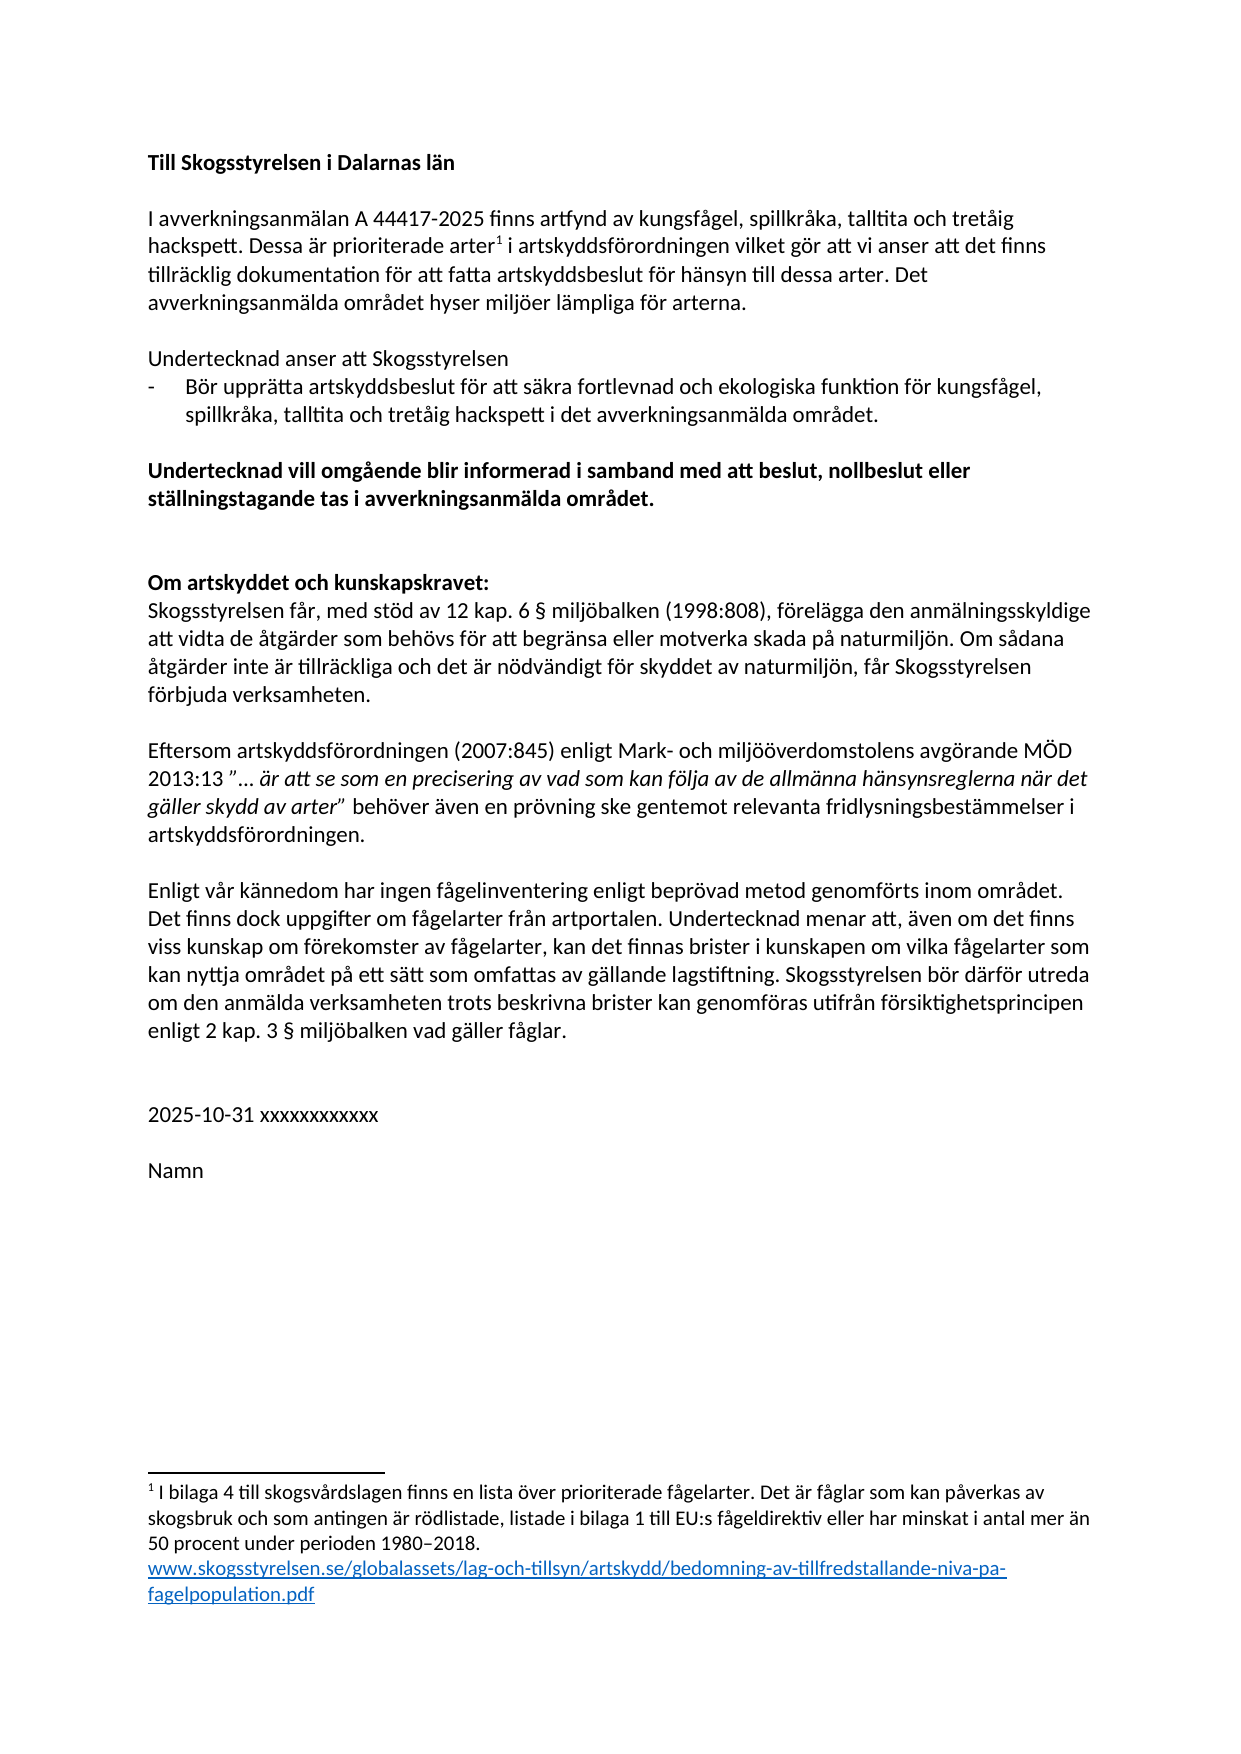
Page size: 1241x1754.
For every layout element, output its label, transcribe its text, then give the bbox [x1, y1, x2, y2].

text Skogsstyrelsen får, med stöd av 12 kap. 6 § miljöbalken (1998:808), förelägga den anmälningsskyldige att vidta de åtgärder som behövs för att begränsa eller motverka skada på naturmiljön. Om sådana åtgärder inte är tillräckliga och det är nödvändigt för skyddet av naturmiljön, får Skogsstyrelsen förbjuda verksamheten. [148, 596, 1093, 708]
text Enligt vår kännedom har ingen fågelinventering enligt beprövad metod genomförts inom området. Det finns dock uppgifter om fågelarter från artportalen. Undertecknad menar att, även om det finns viss kunskap om förekomster av fågelarter, kan det finnas brister i kunskapen om vilka fågelarter som kan nyttja området på ett sätt som omfattas av gällande lagstiftning. Skogsstyrelsen bör därför utreda om den anmälda verksamheten trots beskrivna brister kan genomföras utifrån försiktighetsprincipen enligt 2 kap. 3 § miljöbalken vad gäller fåglar. [148, 876, 1093, 1044]
text Eftersom artskyddsförordningen (2007:845) enligt Mark- och miljööverdomstolens avgörande MÖD 2013:13 ”… är att se som en precisering av vad som kan följa av de allmänna hänsynsreglerna när det [148, 736, 1093, 792]
text Undertecknad anser att Skogsstyrelsen [148, 344, 1093, 372]
list Bör upprätta artskyddsbeslut för att säkra fortlevnad och ekologiska funktion för kungsfågel, spillkråka, talltita och tretåig hackspett i det avverkningsanmälda området. [148, 372, 1093, 428]
text I avverkningsanmälan A 44417-2025 finns artfynd av kungsfågel, spillkråka, talltita och tretåig hackspett. Dessa är prioriterade arter i artskyddsförordningen vilket gör att vi anser att det finns tillräcklig dokumentation för att fatta artskyddsbeslut för hänsyn till dessa arter. Det avverkningsanmälda området hyser miljöer lämpliga för arterna. [148, 204, 1093, 316]
text 2025-10-31 xxxxxxxxxxxx [148, 1100, 1093, 1128]
text gäller skydd av arter” behöver även en prövning ske gentemot relevanta fridlysningsbestämmelser i artskyddsförordningen. [148, 792, 1093, 848]
text Undertecknad vill omgående blir informerad i samband med att beslut, nollbeslut eller ställningstagande tas i avverkningsanmälda området. [148, 456, 1093, 512]
text Om artskyddet och kunskapskravet: [148, 568, 1093, 596]
text Namn [148, 1156, 1093, 1184]
text Till Skogsstyrelsen i Dalarnas län [148, 148, 1093, 176]
